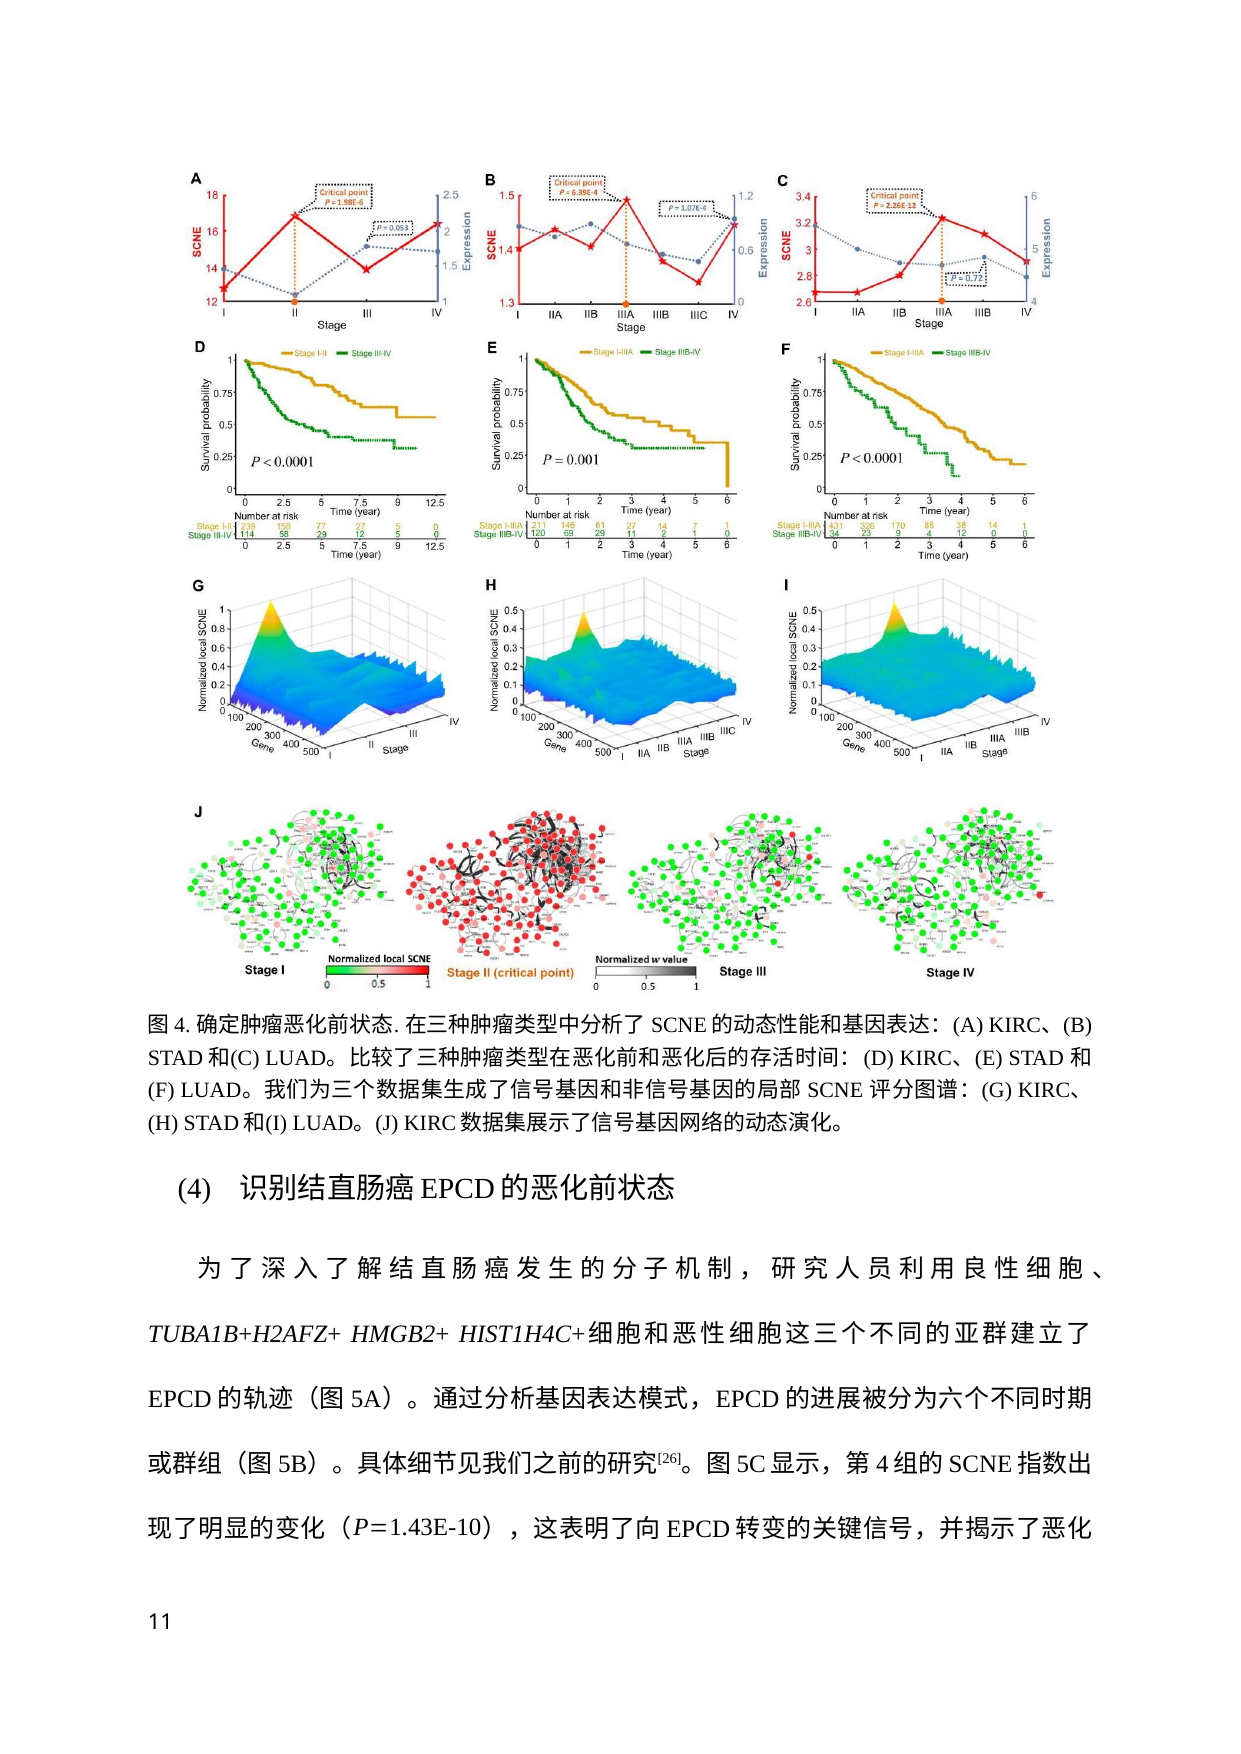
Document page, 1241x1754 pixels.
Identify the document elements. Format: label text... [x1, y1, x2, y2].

text 图4. 确定肿瘤恶化前状态. 在三种肿瘤类型中分析了SCNE的动态性能和基因表达：(A) KIRC、(B) STAD和(C) LUAD。比较了三种肿瘤类型在恶化前和恶化后的存活时间：(D) KIRC、(E) STAD 和 (F) LUAD。我们为三个数据集生成了信号基因和非信号基因的局部 SCNE 评分图谱：(G) KIRC、(H) STAD和(I) LUAD。(J) KIRC数据集展示了信号基因网络的动态演化。 [148, 1007, 1092, 1137]
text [148, 1234, 1092, 1559]
picture [176, 162, 1064, 997]
list 识别结直肠癌EPCD的恶化前状态 [177, 1153, 1092, 1218]
